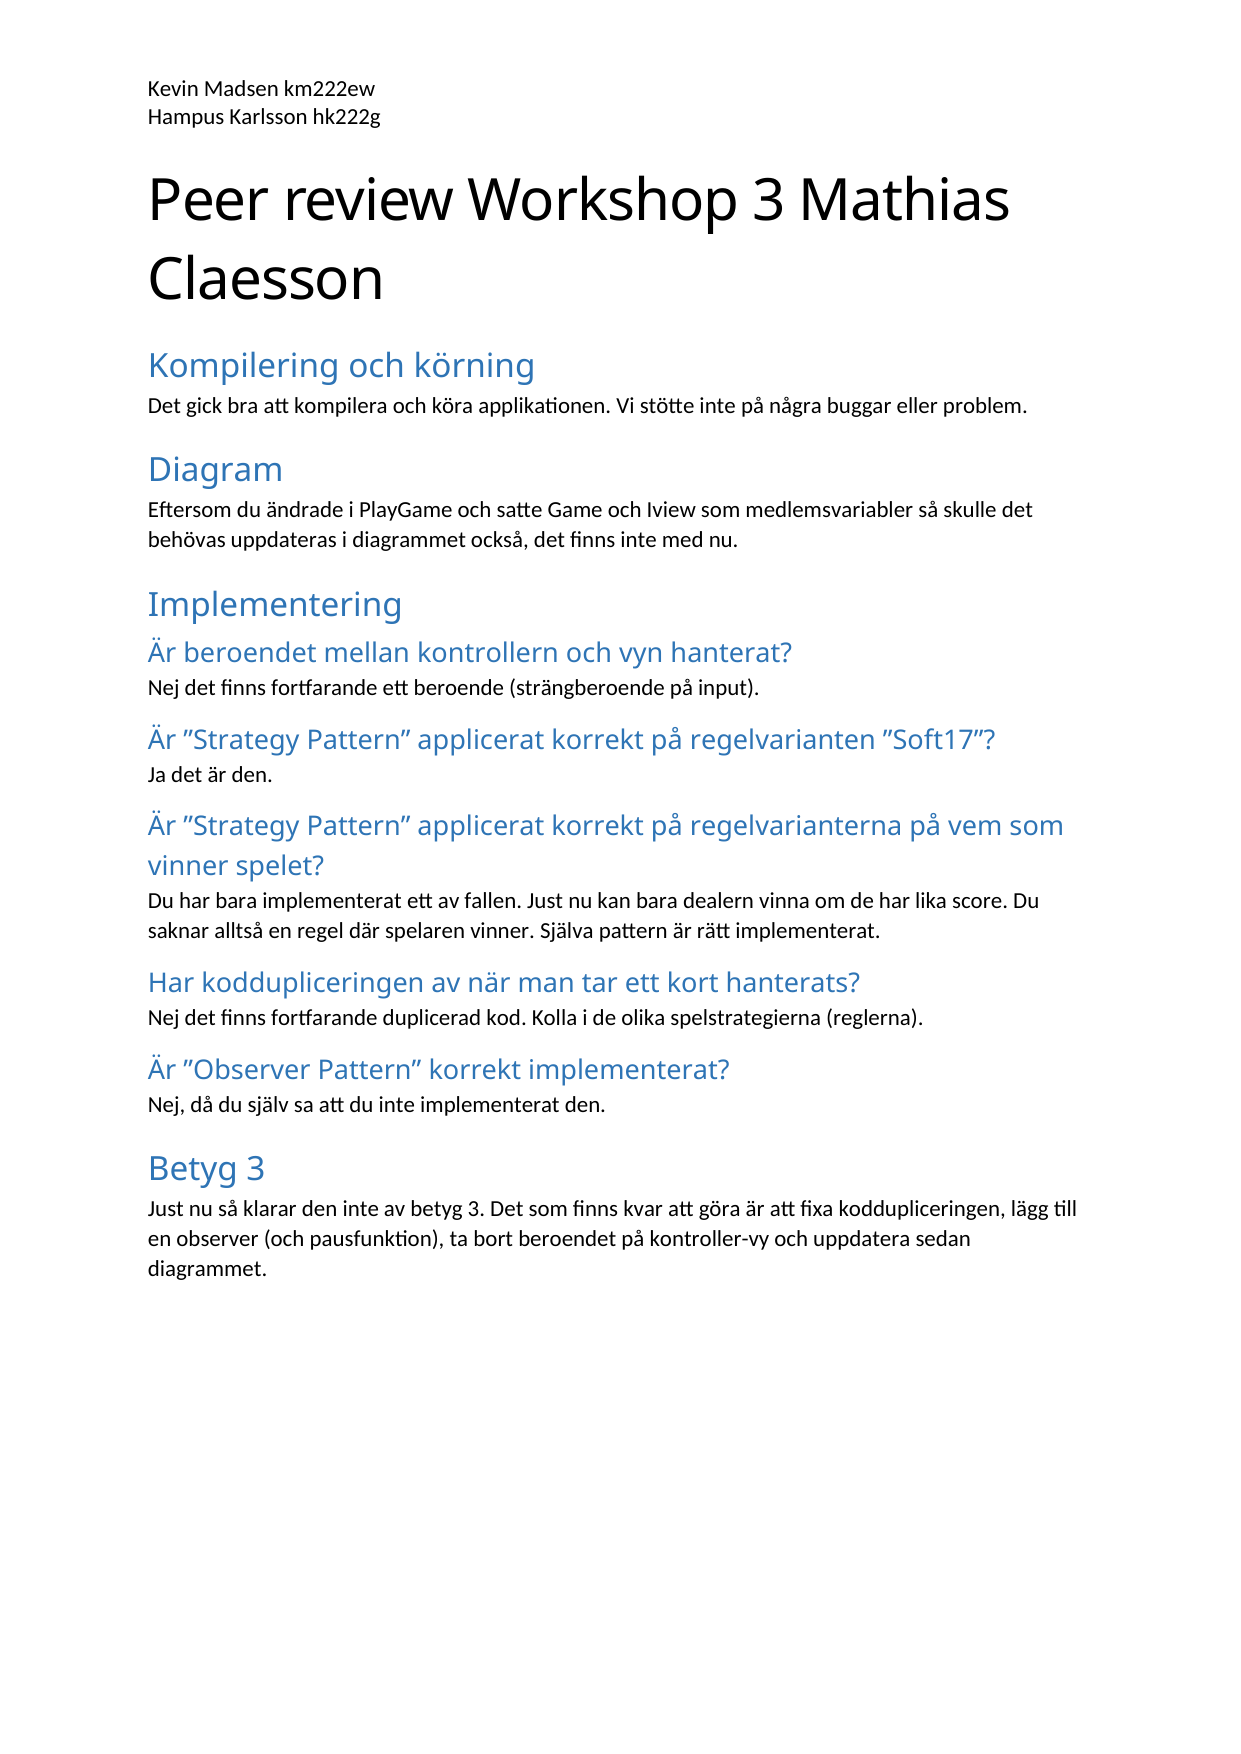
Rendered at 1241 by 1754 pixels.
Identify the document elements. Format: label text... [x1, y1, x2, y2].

subtitle Implementering [148, 580, 1093, 626]
text Du har bara implementerat ett av fallen. Just nu kan bara dealern vinna om de har lika score. Du saknar alltså en regel där spelaren vinner. Själva pattern är rätt implementerat. [148, 886, 1093, 944]
subtitle Betyg 3 [148, 1145, 1093, 1191]
text Det gick bra att kompilera och köra applikationen. Vi stötte inte på några buggar eller problem. [148, 391, 1093, 419]
subtitle Är beroendet mellan kontrollern och vyn hanterat? [148, 633, 1093, 670]
subtitle Är ”Strategy Pattern” applicerat korrekt på regelvarianterna på vem som vinner spelet? [148, 807, 1093, 883]
subtitle Har koddupliceringen av när man tar ett kort hanterats? [148, 963, 1093, 1000]
text Eftersom du ändrade i PlayGame och satte Game och Iview som medlemsvariabler så skulle det behövas uppdateras i diagrammet också, det finns inte med nu. [148, 495, 1093, 553]
subtitle Kompilering och körning [148, 342, 1093, 387]
text Ja det är den. [148, 760, 1093, 788]
subtitle Är ”Strategy Pattern” applicerat korrekt på regelvarianten ”Soft17”? [148, 720, 1093, 757]
text Just nu så klarar den inte av betyg 3. Det som finns kvar att göra är att fixa koddupliceringen, lägg till en observer (och pausfunktion), ta bort beroendet på kontroller-vy och uppdatera sedan diagrammet. [148, 1194, 1093, 1282]
subtitle Diagram [148, 446, 1093, 491]
text Nej det finns fortfarande ett beroende (strängberoende på input). [148, 673, 1093, 701]
text Nej, då du själv sa att du inte implementerat den. [148, 1090, 1093, 1118]
title Peer review Workshop 3 Mathias Claesson [148, 158, 1093, 317]
subtitle Är ”Observer Pattern” korrekt implementerat? [148, 1050, 1093, 1087]
text Nej det finns fortfarande duplicerad kod. Kolla i de olika spelstrategierna (reglerna). [148, 1003, 1093, 1031]
